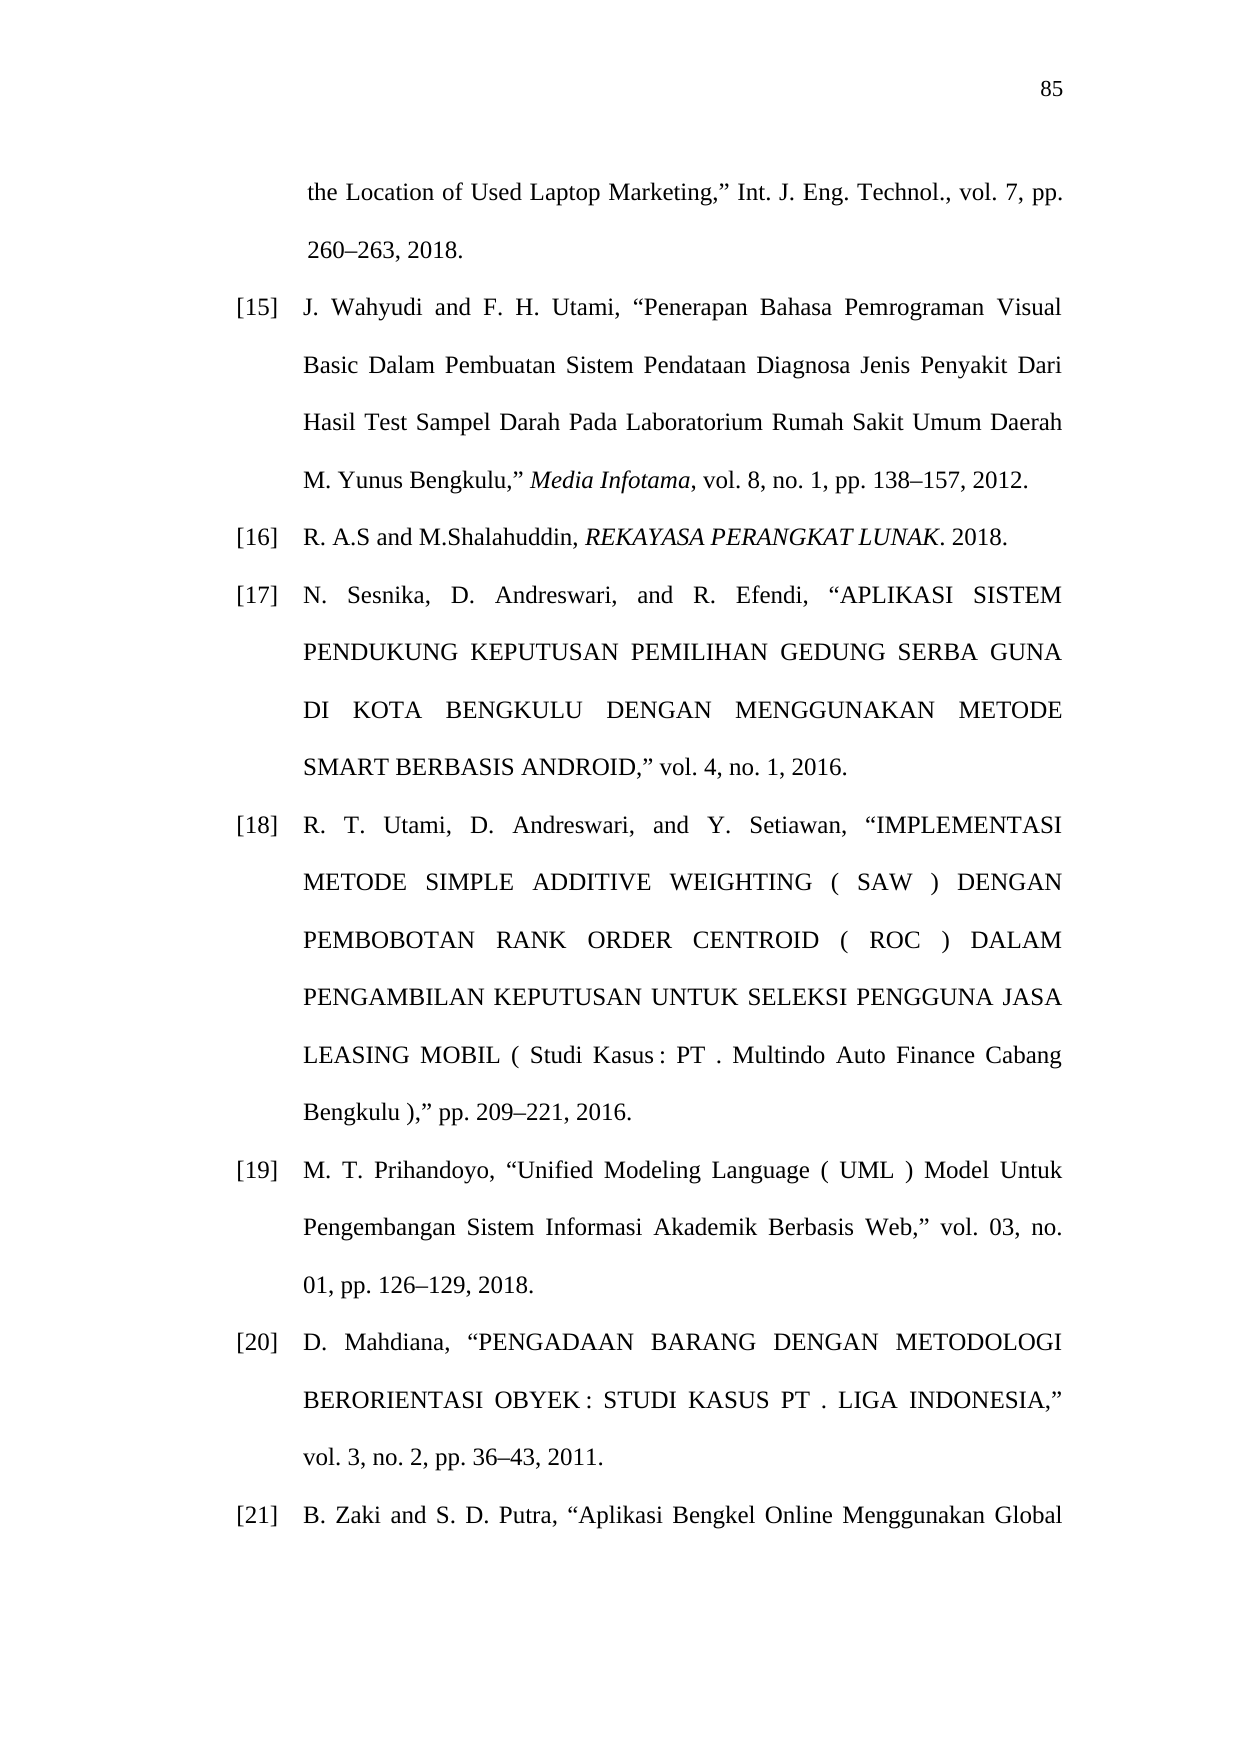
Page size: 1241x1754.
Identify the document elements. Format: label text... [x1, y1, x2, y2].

text [15] J. Wahyudi and F. H. Utami, “Penerapan Bahasa Pemrograman Visual Basic Dalam Pembuatan Sistem Pendataan Diagnosa Jenis Penyakit Dari Hasil Test Sampel Darah Pada Laboratorium Rumah Sakit Umum Daerah M. Yunus Bengkulu,” Media Infotama, vol. 8, no. 1, pp. 138–157, 2012. [236, 292, 1063, 494]
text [236, 177, 1063, 264]
text [18] R. T. Utami, D. Andreswari, and Y. Setiawan, “IMPLEMENTASI METODE SIMPLE ADDITIVE WEIGHTING ( SAW ) DENGAN PEMBOBOTAN RANK ORDER CENTROID ( ROC ) DALAM PENGAMBILAN KEPUTUSAN UNTUK SELEKSI PENGGUNA JASA LEASING MOBIL ( Studi Kasus : PT . Multindo Auto Finance Cabang Bengkulu ),” pp. 209–221, 2016. [236, 810, 1063, 1126]
text [19] M. T. Prihandoyo, “Unified Modeling Language ( UML ) Model Untuk Pengembangan Sistem Informasi Akademik Berbasis Web,” vol. 03, no. 01, pp. 126–129, 2018. [236, 1155, 1063, 1299]
text [20] D. Mahdiana, “PENGADAAN BARANG DENGAN METODOLOGI BERORIENTASI OBYEK : STUDI KASUS PT . LIGA INDONESIA,” vol. 3, no. 2, pp. 36–43, 2011. [236, 1327, 1063, 1471]
text [17] N. Sesnika, D. Andreswari, and R. Efendi, “APLIKASI SISTEM PENDUKUNG KEPUTUSAN PEMILIHAN GEDUNG SERBA GUNA DI KOTA BENGKULU DENGAN MENGGUNAKAN METODE SMART BERBASIS ANDROID,” vol. 4, no. 1, 2016. [236, 580, 1063, 781]
text [16] R. A.S and M.Shalahuddin, REKAYASA PERANGKAT LUNAK. 2018. [236, 522, 1063, 551]
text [236, 1500, 1063, 1529]
